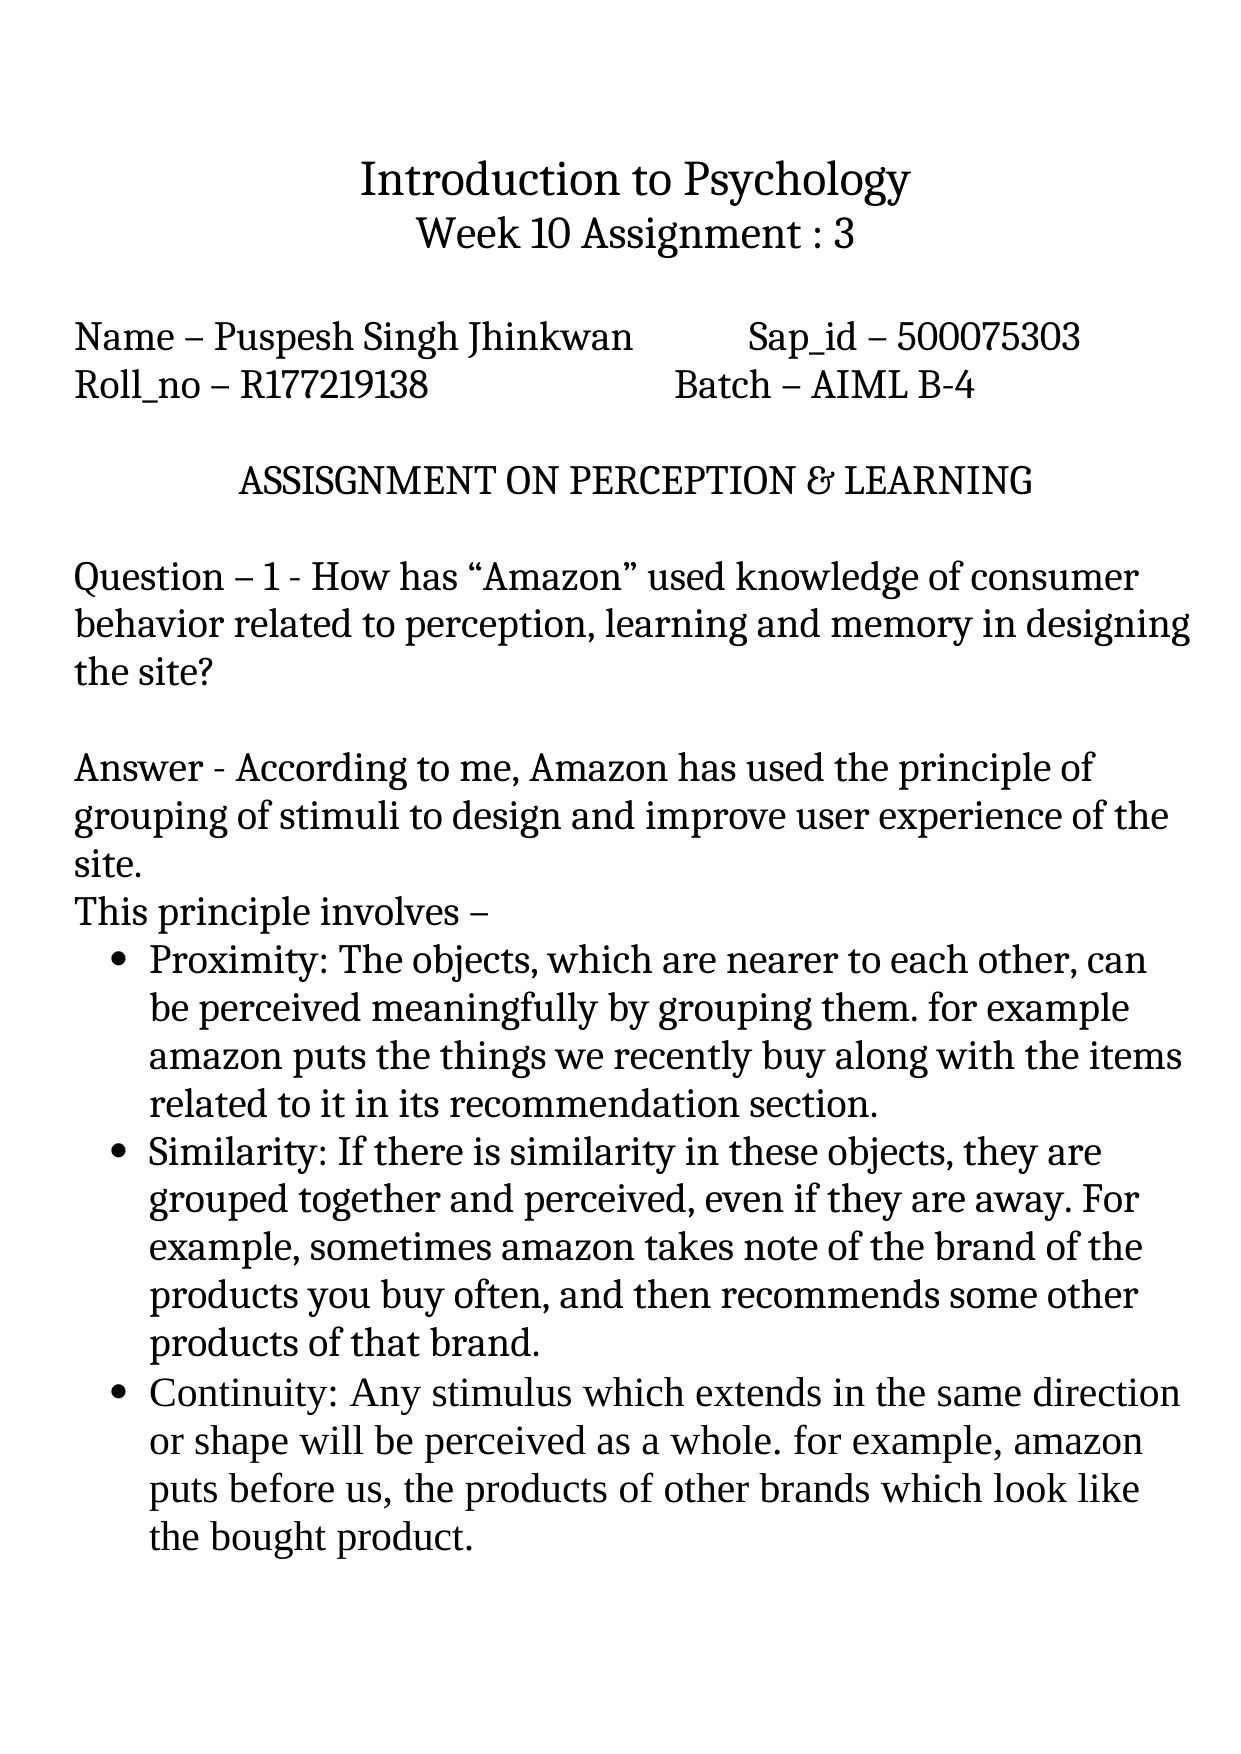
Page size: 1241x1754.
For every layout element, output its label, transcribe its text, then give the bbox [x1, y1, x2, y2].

text Answer - According to me, Amazon has used the principle of grouping of stimuli to design and improve user experience of the site. [74, 744, 1197, 888]
text Introduction to Psychology [74, 150, 1197, 207]
text Week 10 Assignment : 3 [74, 207, 1197, 260]
text Name – Puspesh Singh Jhinkwan Sap_id – 500075303 [74, 313, 1197, 361]
list Proximity: The objects, which are nearer to each other, can be perceived meaningfully by grouping them. for example amazon puts the things we recently buy along with the items related to it in its recommendation section. [111, 936, 1197, 1127]
text ASSISGNMENT ON PERCEPTION & LEARNING [74, 457, 1197, 504]
text Question – 1 - How has “Amazon” used knowledge of consumer behavior related to perception, learning and memory in designing the site? [74, 552, 1197, 696]
list Continuity: Any stimulus which extends in the same direction or shape will be perceived as a whole. for example, amazon puts before us, the products of other brands which look like the bought product. [111, 1367, 1197, 1559]
text Roll_no – R177219138 Batch – AIML B-4 [74, 361, 1197, 409]
list Similarity: If there is similarity in these objects, they are grouped together and perceived, even if they are away. For example, sometimes amazon takes note of the brand of the products you buy often, and then recommends some other products of that brand. [111, 1127, 1197, 1367]
text This principle involves – [74, 888, 1197, 936]
